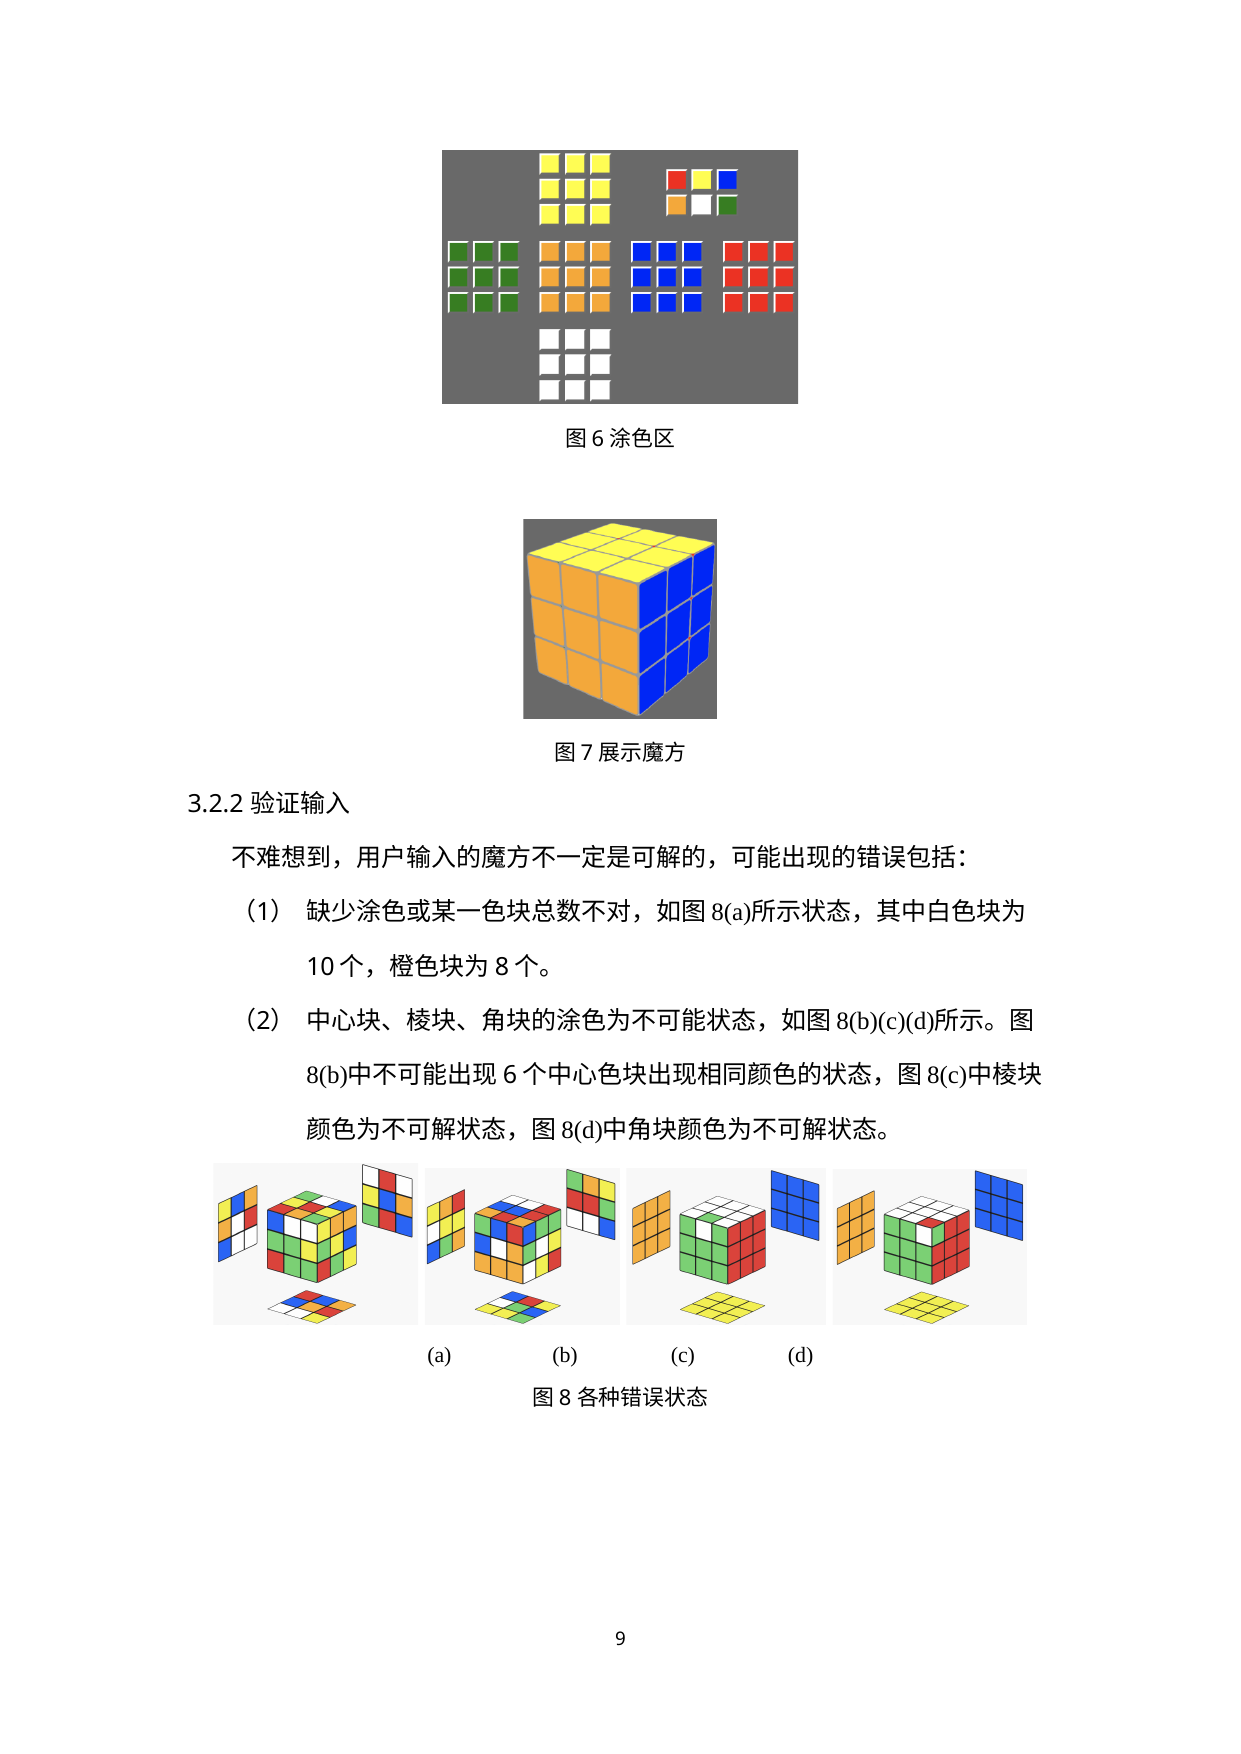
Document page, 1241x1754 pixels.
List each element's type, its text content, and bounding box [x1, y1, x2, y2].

picture [424, 1168, 620, 1325]
list 中心块、棱块、角块的涂色为不可能状态，如图8(b)(c)(d)所示。图8(b)中不可能出现6个中心色块出现相同颜色的状态，图8(c)中棱块颜色为不可解状态，图8(d)中角块颜色为不可解状态。 [231, 1001, 1053, 1146]
text 图8 各种错误状态 [187, 1380, 1053, 1412]
list 3.2.2 验证输入 [187, 783, 1053, 819]
picture [523, 519, 717, 719]
picture [213, 1163, 419, 1325]
picture [832, 1169, 1027, 1325]
list 缺少涂色或某一色块总数不对，如图8(a)所示状态，其中白色块为10个，橙色块为8个。 [231, 892, 1053, 982]
picture [442, 150, 799, 404]
list (b) (c) (d) [187, 1342, 1053, 1367]
picture [626, 1168, 826, 1325]
text 不难想到，用户输入的魔方不一定是可解的，可能出现的错误包括： [187, 837, 1053, 874]
text 图7 展示魔方 [187, 735, 1053, 767]
text 图6 涂色区 [187, 421, 1053, 453]
